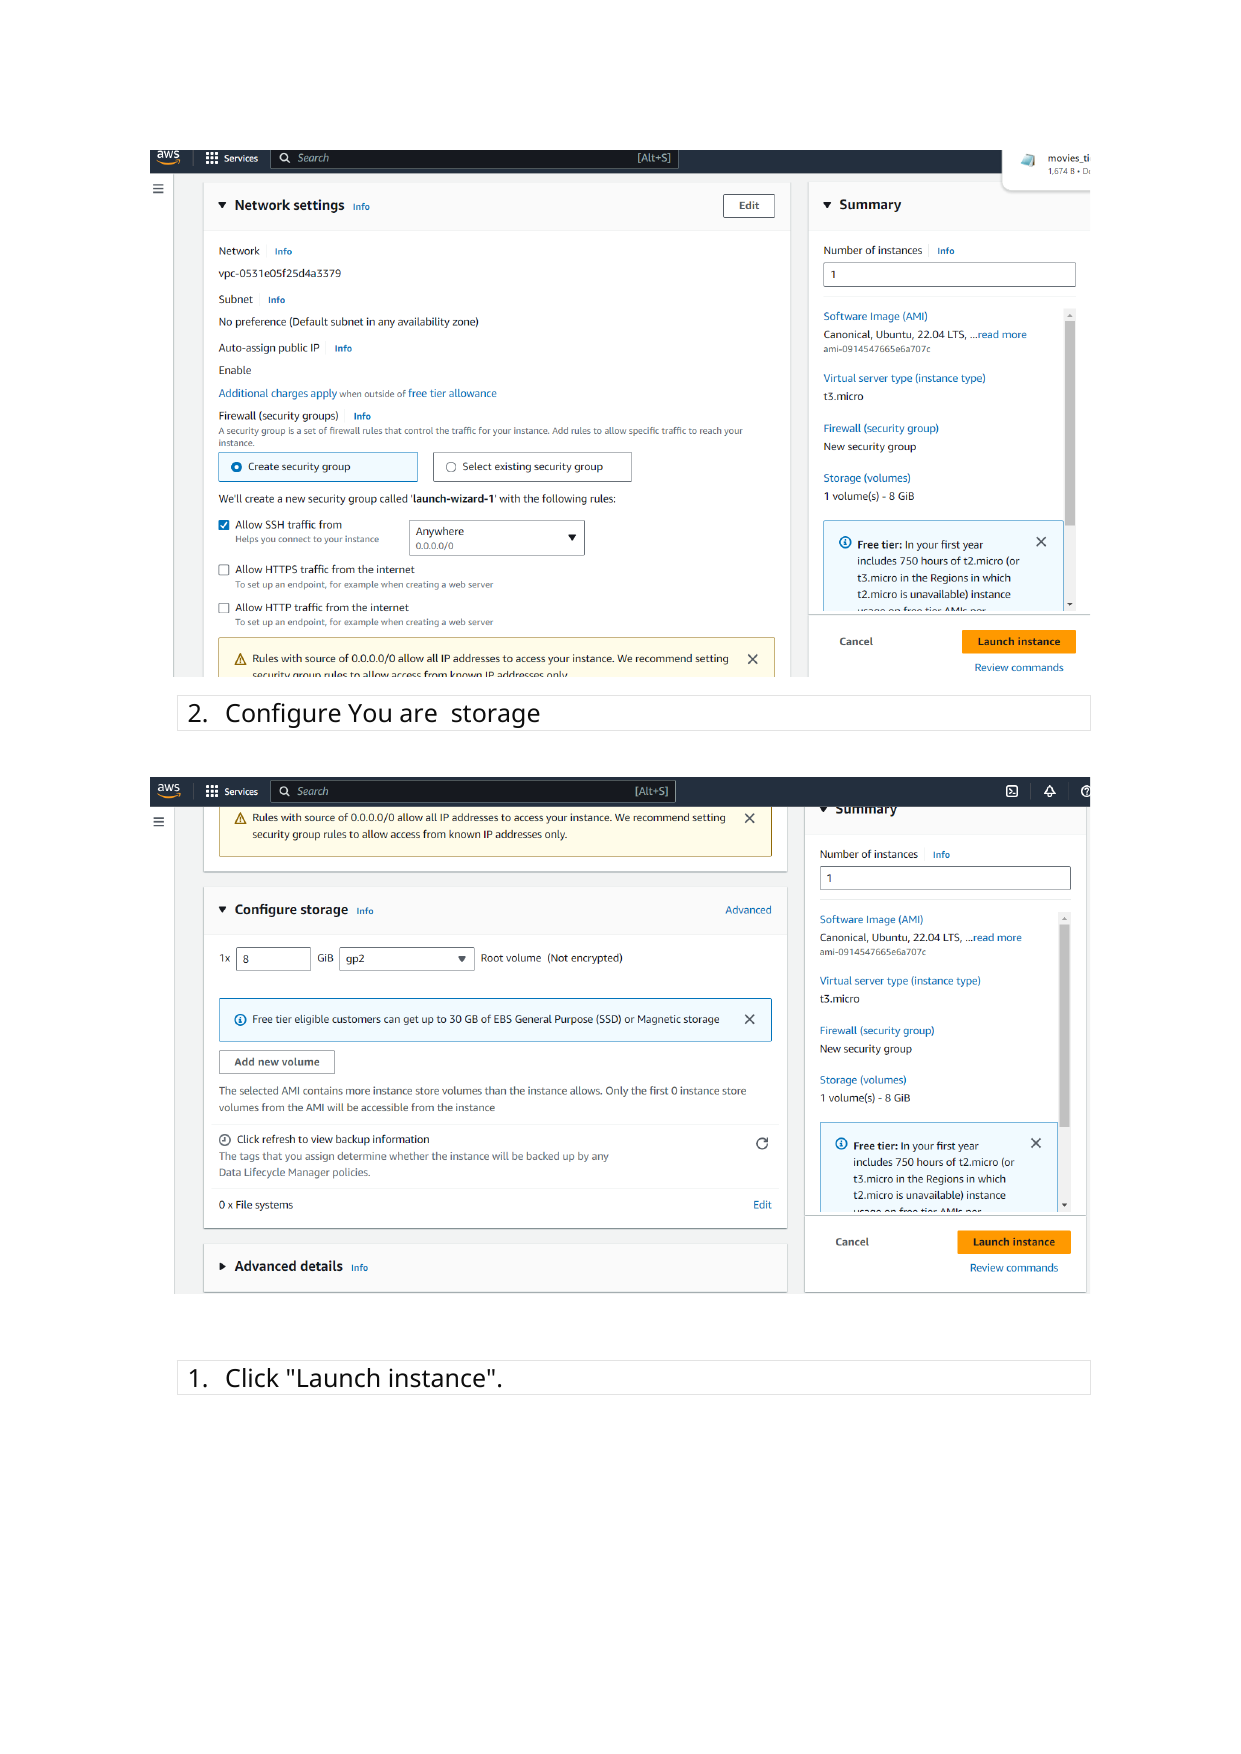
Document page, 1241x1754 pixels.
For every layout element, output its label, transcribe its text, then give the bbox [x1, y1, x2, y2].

list Configure You are storage [178, 696, 1090, 730]
list Click "Launch instance". [178, 1361, 1090, 1394]
picture [150, 150, 1091, 677]
picture [150, 777, 1091, 1294]
